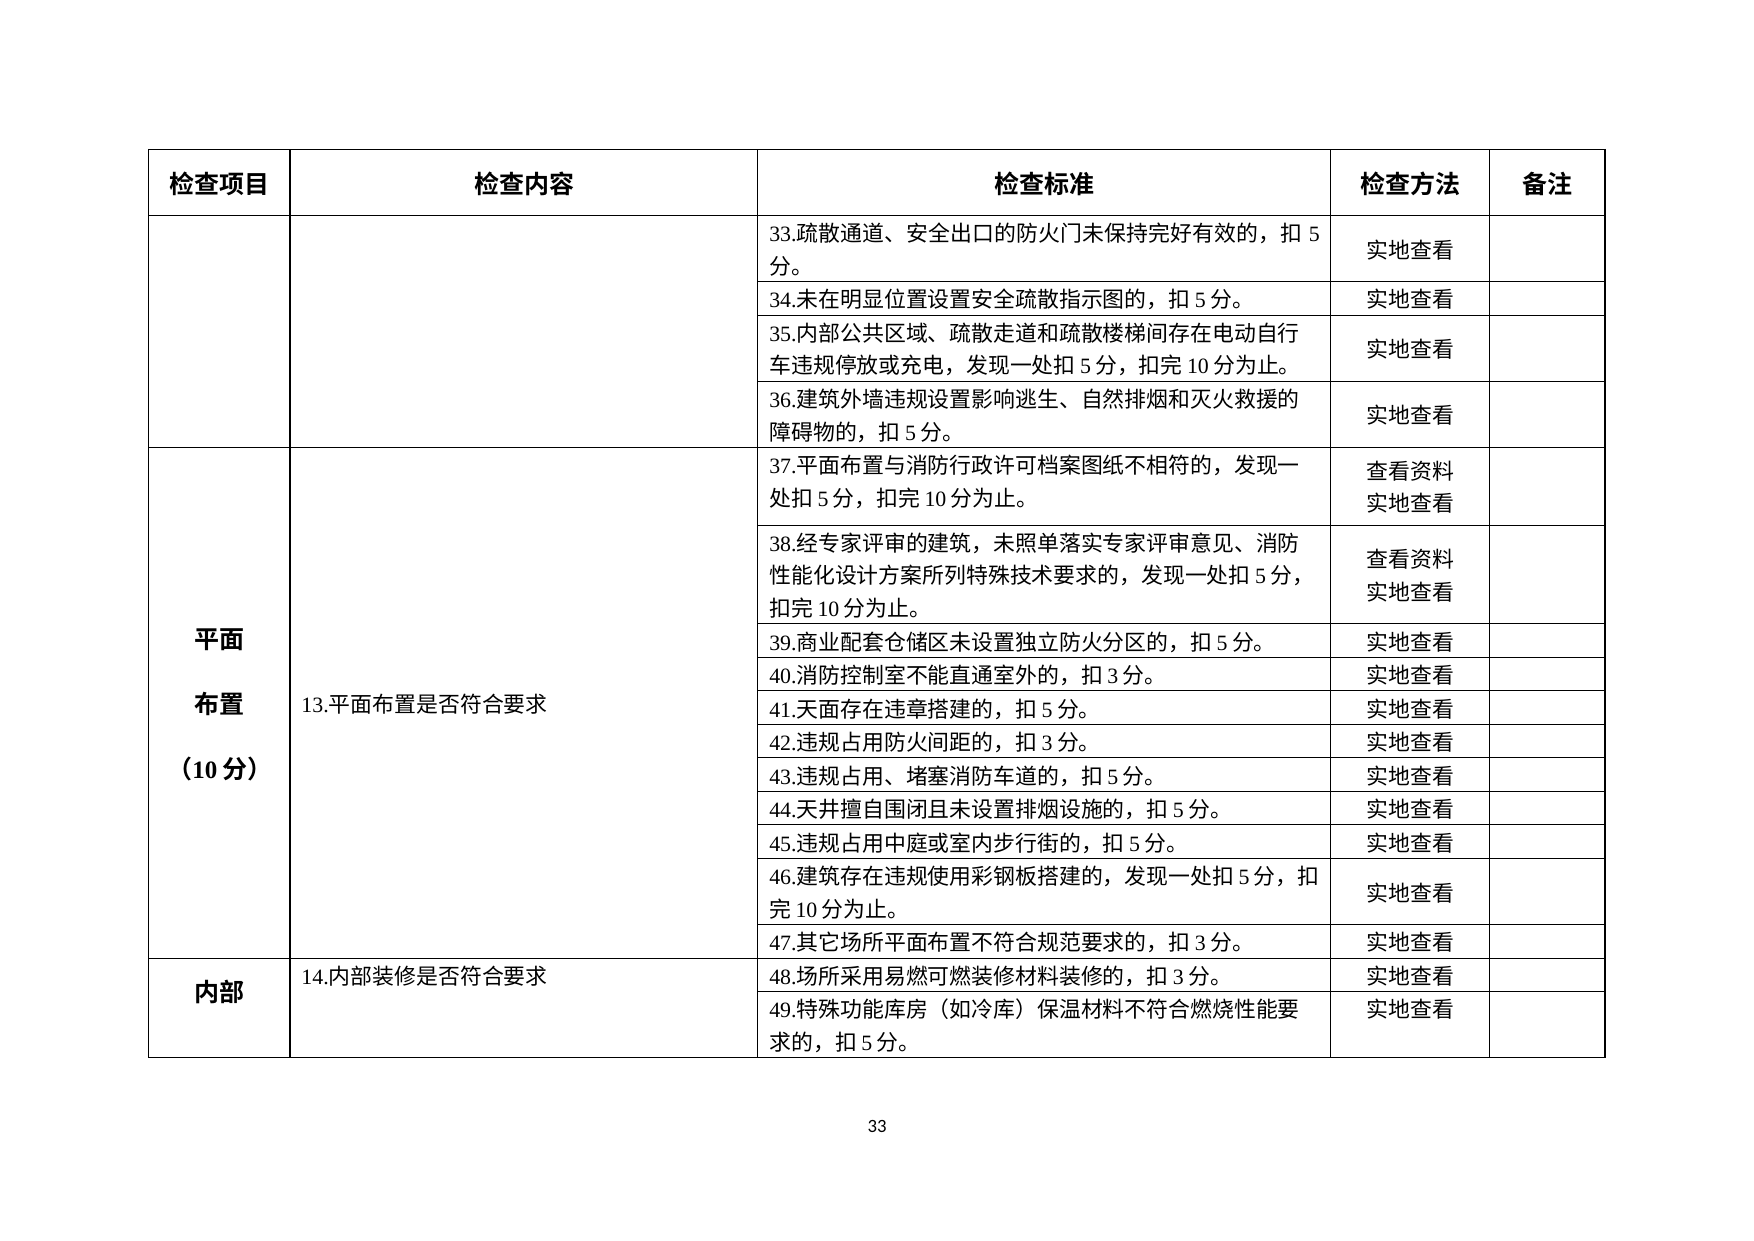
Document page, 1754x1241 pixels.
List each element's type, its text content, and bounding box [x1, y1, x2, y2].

table_cell 45.违规占用中庭或室内步行街的，扣5分。 [758, 825, 1330, 858]
table_cell 38.经专家评审的建筑，未照单落实专家评审意见、消防性能化设计方案所列特殊技术要求的，发现一处扣5分，扣完10分为止。 [758, 526, 1330, 623]
table_cell [1490, 382, 1604, 447]
table_cell [1490, 216, 1604, 281]
table_cell [1490, 691, 1604, 724]
table_cell 实地查看 [1331, 282, 1489, 314]
table_cell 内部 装修 （5分） [149, 959, 289, 1057]
table_header 检查项目 [149, 150, 289, 215]
table_cell 查看资料 实地查看 [1331, 448, 1489, 524]
table_cell 34.未在明显位置设置安全疏散指示图的，扣5分。 [758, 282, 1330, 314]
table_cell 实地查看 [1331, 959, 1489, 991]
table_header 检查标准 [758, 150, 1330, 215]
table_cell 平面 布置 （10分） [149, 448, 289, 957]
table_cell 实地查看 [1331, 825, 1489, 858]
table_header 检查方法 [1331, 150, 1489, 215]
table_cell 实地查看 [1331, 792, 1489, 824]
table_cell 35.内部公共区域、疏散走道和疏散楼梯间存在电动自行车违规停放或充电，发现一处扣5分，扣完10分为止。 [758, 316, 1330, 381]
table_cell 37.平面布置与消防行政许可档案图纸不相符的，发现一处扣5分，扣完10分为止。 [758, 448, 1330, 524]
table_cell 36.建筑外墙违规设置影响逃生、自然排烟和灭火救援的障碍物的，扣5分。 [758, 382, 1330, 447]
table_cell 实地查看 [1331, 925, 1489, 957]
table_cell [1490, 825, 1604, 858]
table_cell [1490, 448, 1604, 524]
table_cell 14.内部装修是否符合要求 [291, 959, 757, 1057]
table_cell 实地查看 [1331, 382, 1489, 447]
table_cell 实地查看 [1331, 859, 1489, 924]
table_cell [1490, 925, 1604, 957]
table_cell [1490, 792, 1604, 824]
table_cell [1490, 658, 1604, 690]
table_cell 实地查看 [1331, 691, 1489, 724]
table_header 备注 [1490, 150, 1604, 215]
table_cell [1490, 758, 1604, 791]
table_cell 41.天面存在违章搭建的，扣5分。 [758, 691, 1330, 724]
table_cell [1490, 859, 1604, 924]
table_cell 查看资料 实地查看 [1331, 526, 1489, 623]
table_cell [1490, 725, 1604, 757]
table_cell 实地查看 [1331, 624, 1489, 657]
table_cell [1490, 959, 1604, 991]
table_header 检查内容 [291, 150, 757, 215]
table_cell [1490, 526, 1604, 623]
table_cell 47.其它场所平面布置不符合规范要求的，扣3分。 [758, 925, 1330, 957]
table_cell 实地查看 [1331, 316, 1489, 381]
table_cell 48.场所采用易燃可燃装修材料装修的，扣3分。 [758, 959, 1330, 991]
table_cell 实地查看 [1331, 992, 1489, 1057]
table_cell 实地查看 [1331, 216, 1489, 281]
table_cell 44.天井擅自围闭且未设置排烟设施的，扣5分。 [758, 792, 1330, 824]
table_cell 13.平面布置是否符合要求 [291, 448, 757, 957]
table_cell [1490, 992, 1604, 1057]
table_cell 42.违规占用防火间距的，扣3分。 [758, 725, 1330, 757]
table_cell 49.特殊功能库房（如冷库）保温材料不符合燃烧性能要求的，扣5分。 [758, 992, 1330, 1057]
table_cell [1490, 282, 1604, 314]
table_cell 46.建筑存在违规使用彩钢板搭建的，发现一处扣5分，扣完10分为止。 [758, 859, 1330, 924]
table_cell [1490, 624, 1604, 657]
table_cell 39.商业配套仓储区未设置独立防火分区的，扣5分。 [758, 624, 1330, 657]
table_cell 40.消防控制室不能直通室外的，扣3分。 [758, 658, 1330, 690]
table_cell 实地查看 [1331, 658, 1489, 690]
table_cell 33.疏散通道、安全出口的防火门未保持完好有效的，扣5分。 [758, 216, 1330, 281]
table_cell [1490, 316, 1604, 381]
table_cell 实地查看 [1331, 758, 1489, 791]
table_cell 43.违规占用、堵塞消防车道的，扣5分。 [758, 758, 1330, 791]
table_cell 实地查看 [1331, 725, 1489, 757]
